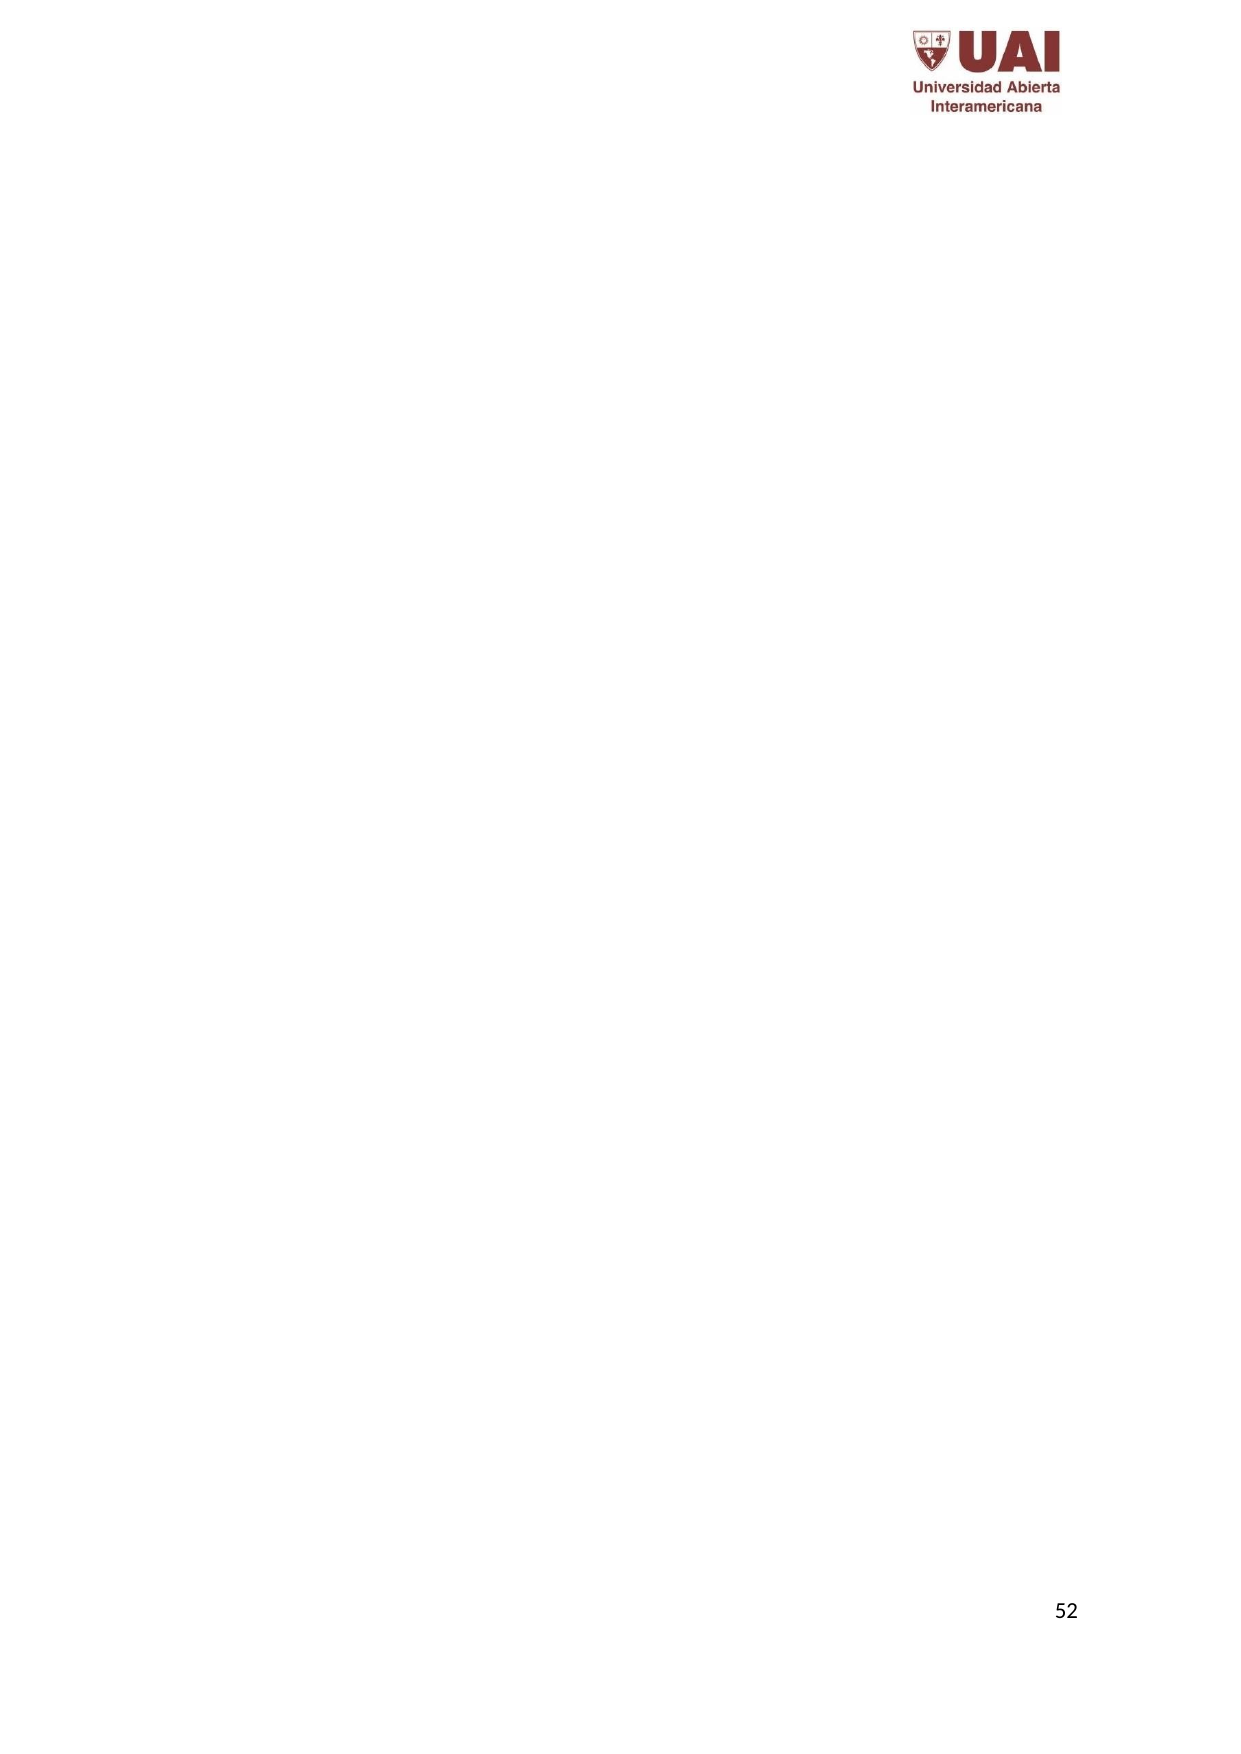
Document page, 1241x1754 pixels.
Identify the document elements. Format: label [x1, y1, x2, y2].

picture [910, 27, 1062, 115]
